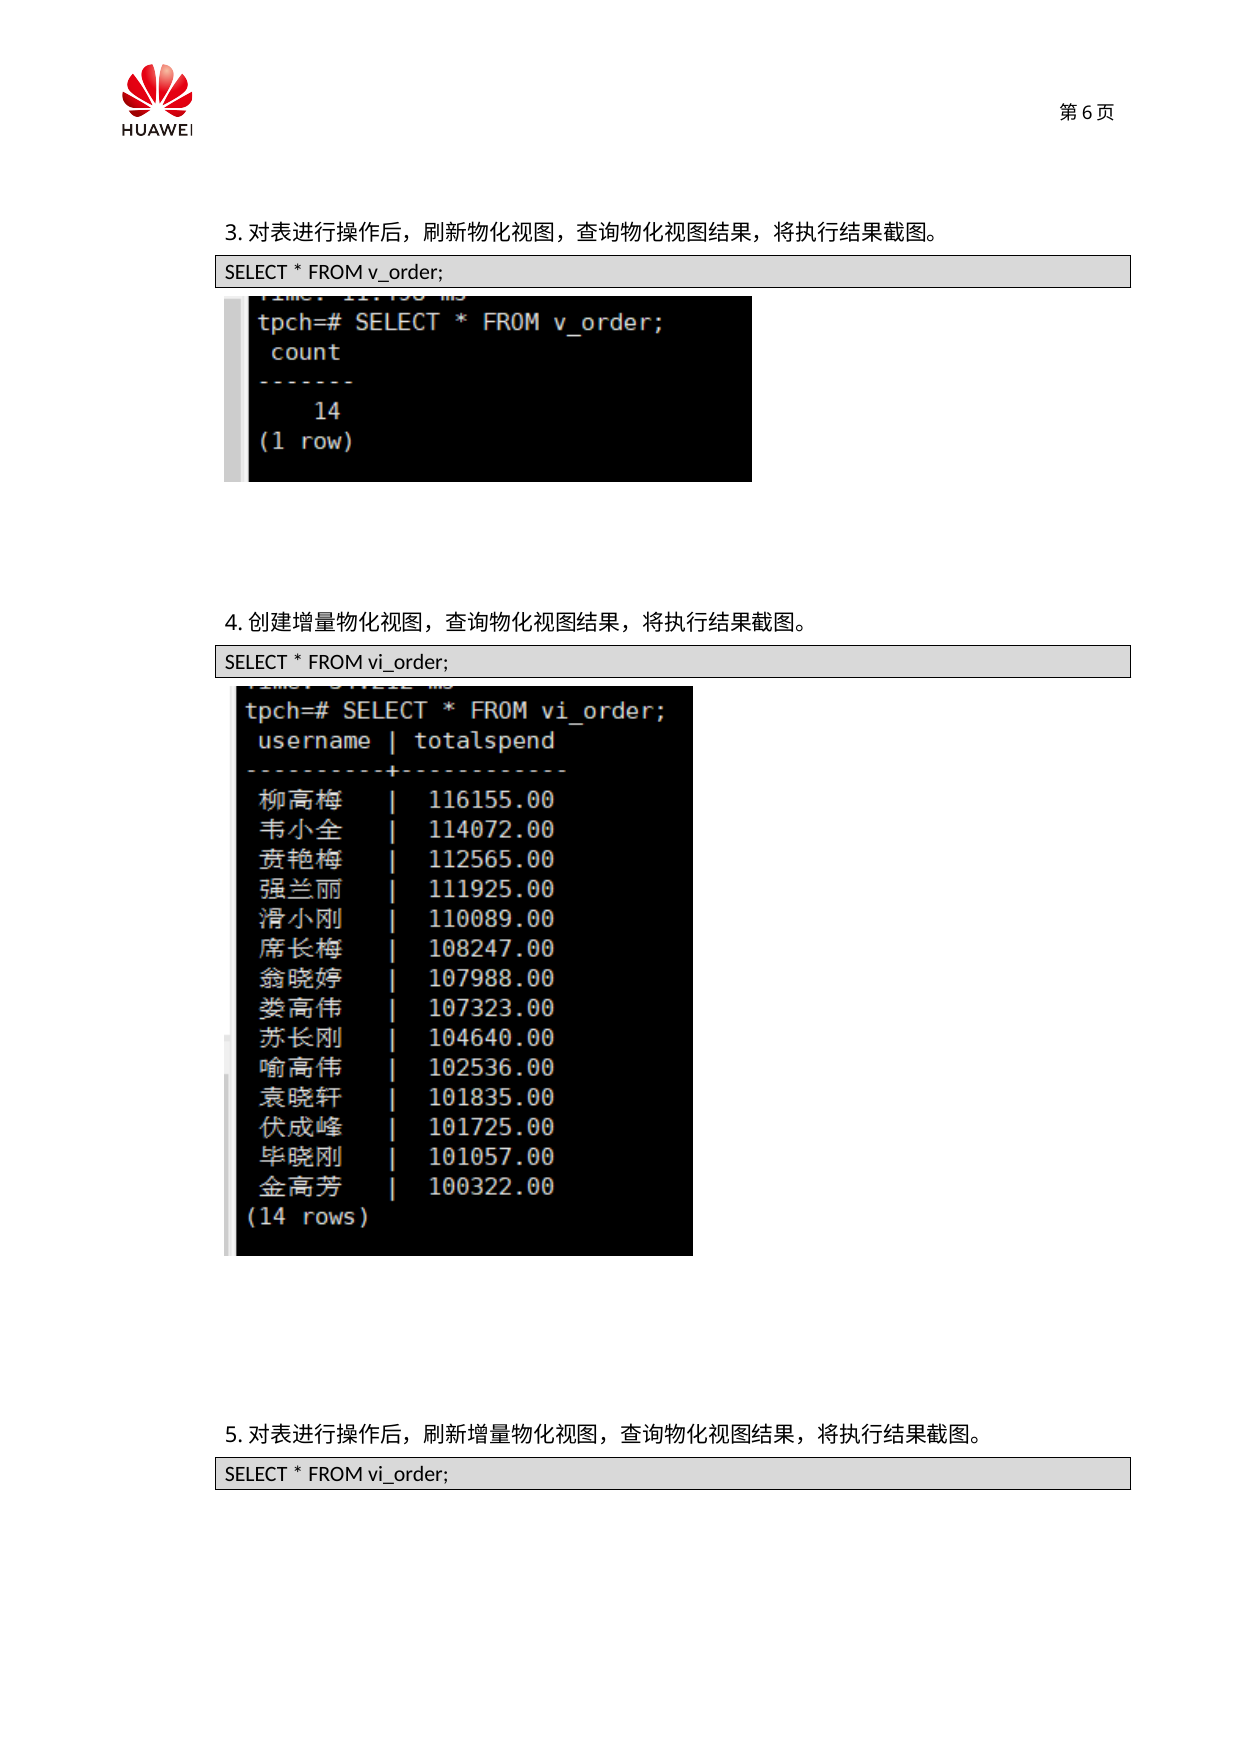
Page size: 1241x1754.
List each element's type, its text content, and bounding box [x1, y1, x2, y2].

picture [224, 686, 693, 1256]
picture [224, 296, 752, 482]
text 5. 对表进行操作后，刷新增量物化视图，查询物化视图结果，将执行结果截图。 [224, 1417, 1122, 1449]
text 4. 创建增量物化视图，查询物化视图结果，将执行结果截图。 [224, 605, 1122, 637]
text SELECT * FROM vi_order; [216, 646, 1130, 677]
text 3. 对表进行操作后，刷新物化视图，查询物化视图结果，将执行结果截图。 [224, 215, 1122, 247]
picture [122, 64, 193, 136]
text SELECT * FROM v_order; [216, 256, 1130, 287]
text SELECT * FROM vi_order; [216, 1458, 1130, 1489]
